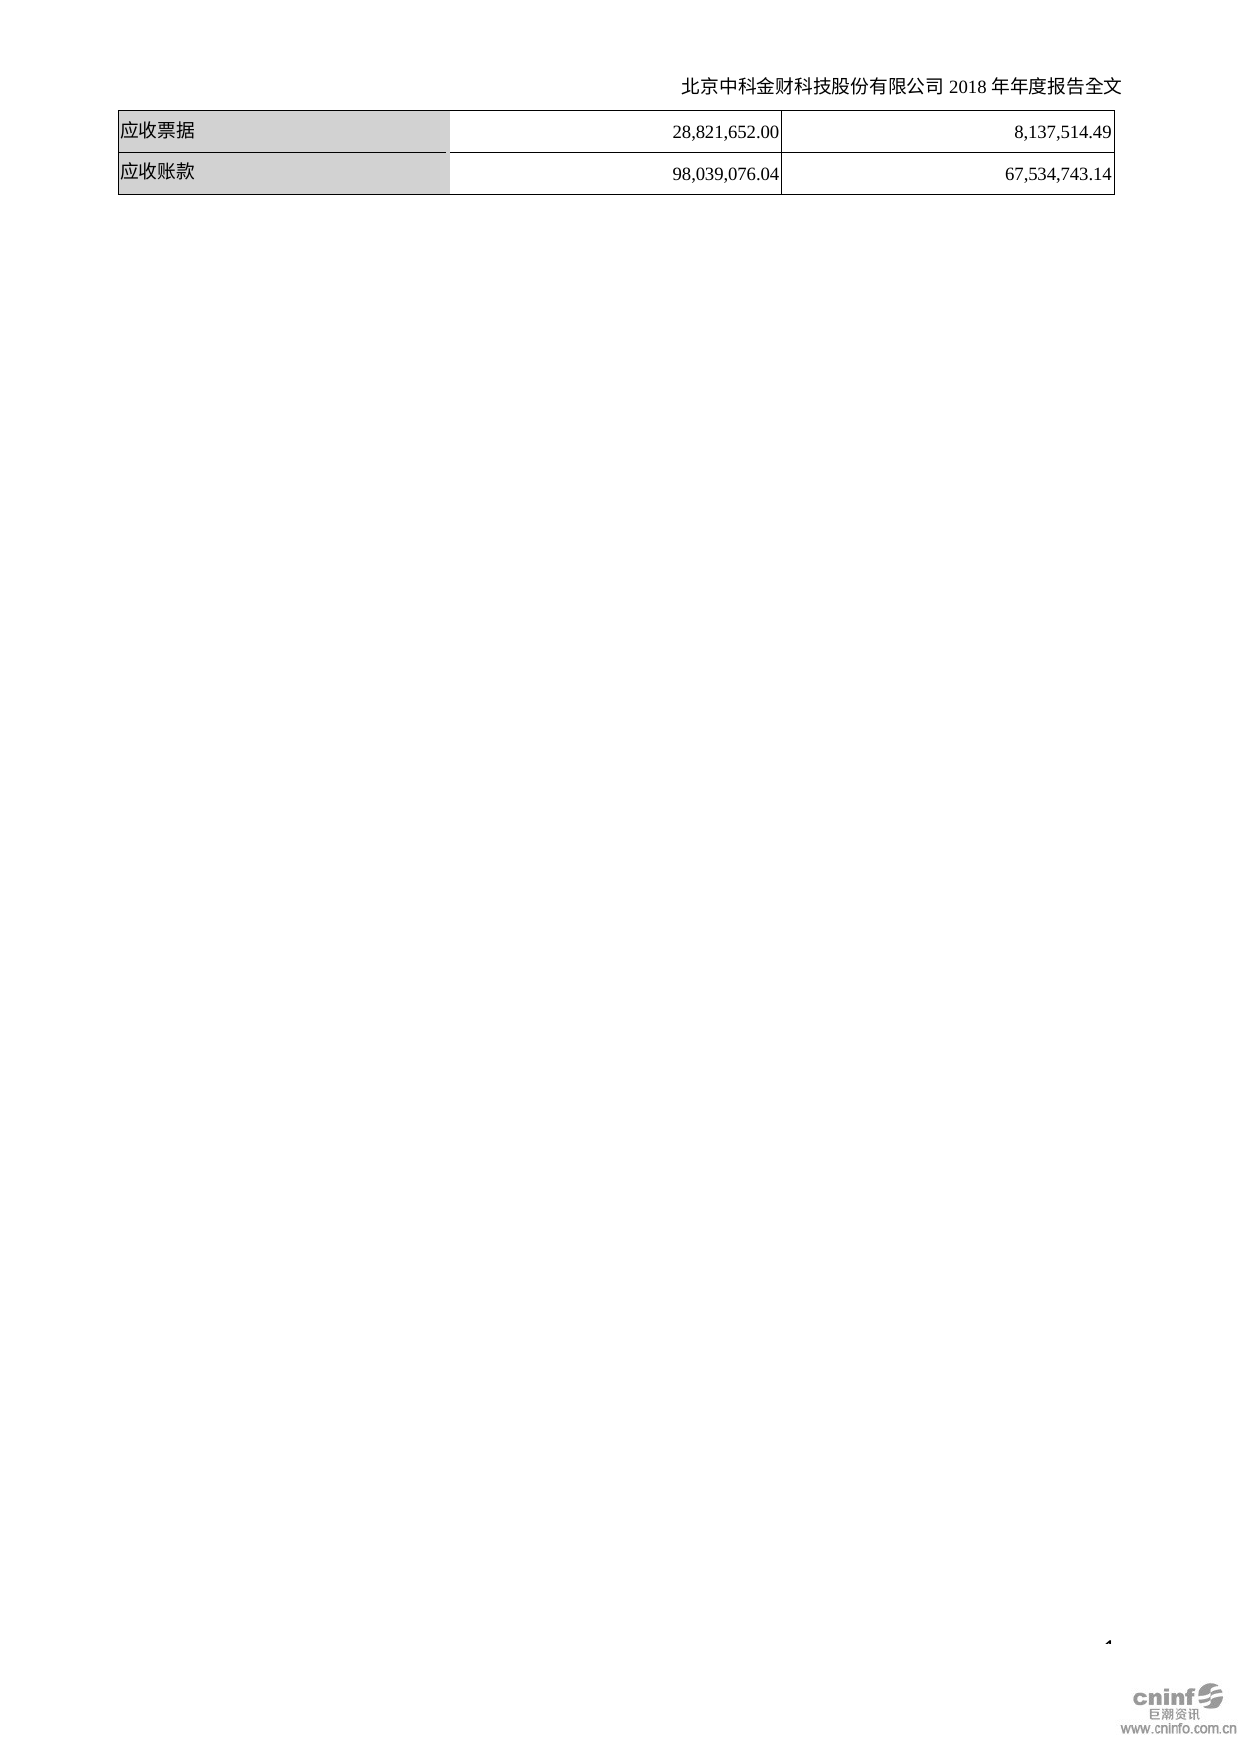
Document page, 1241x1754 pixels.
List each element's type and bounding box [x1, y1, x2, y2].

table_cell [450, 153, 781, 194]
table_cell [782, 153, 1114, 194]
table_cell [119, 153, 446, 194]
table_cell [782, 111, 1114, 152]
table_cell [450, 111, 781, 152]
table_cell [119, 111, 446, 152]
picture [1115, 1680, 1240, 1737]
